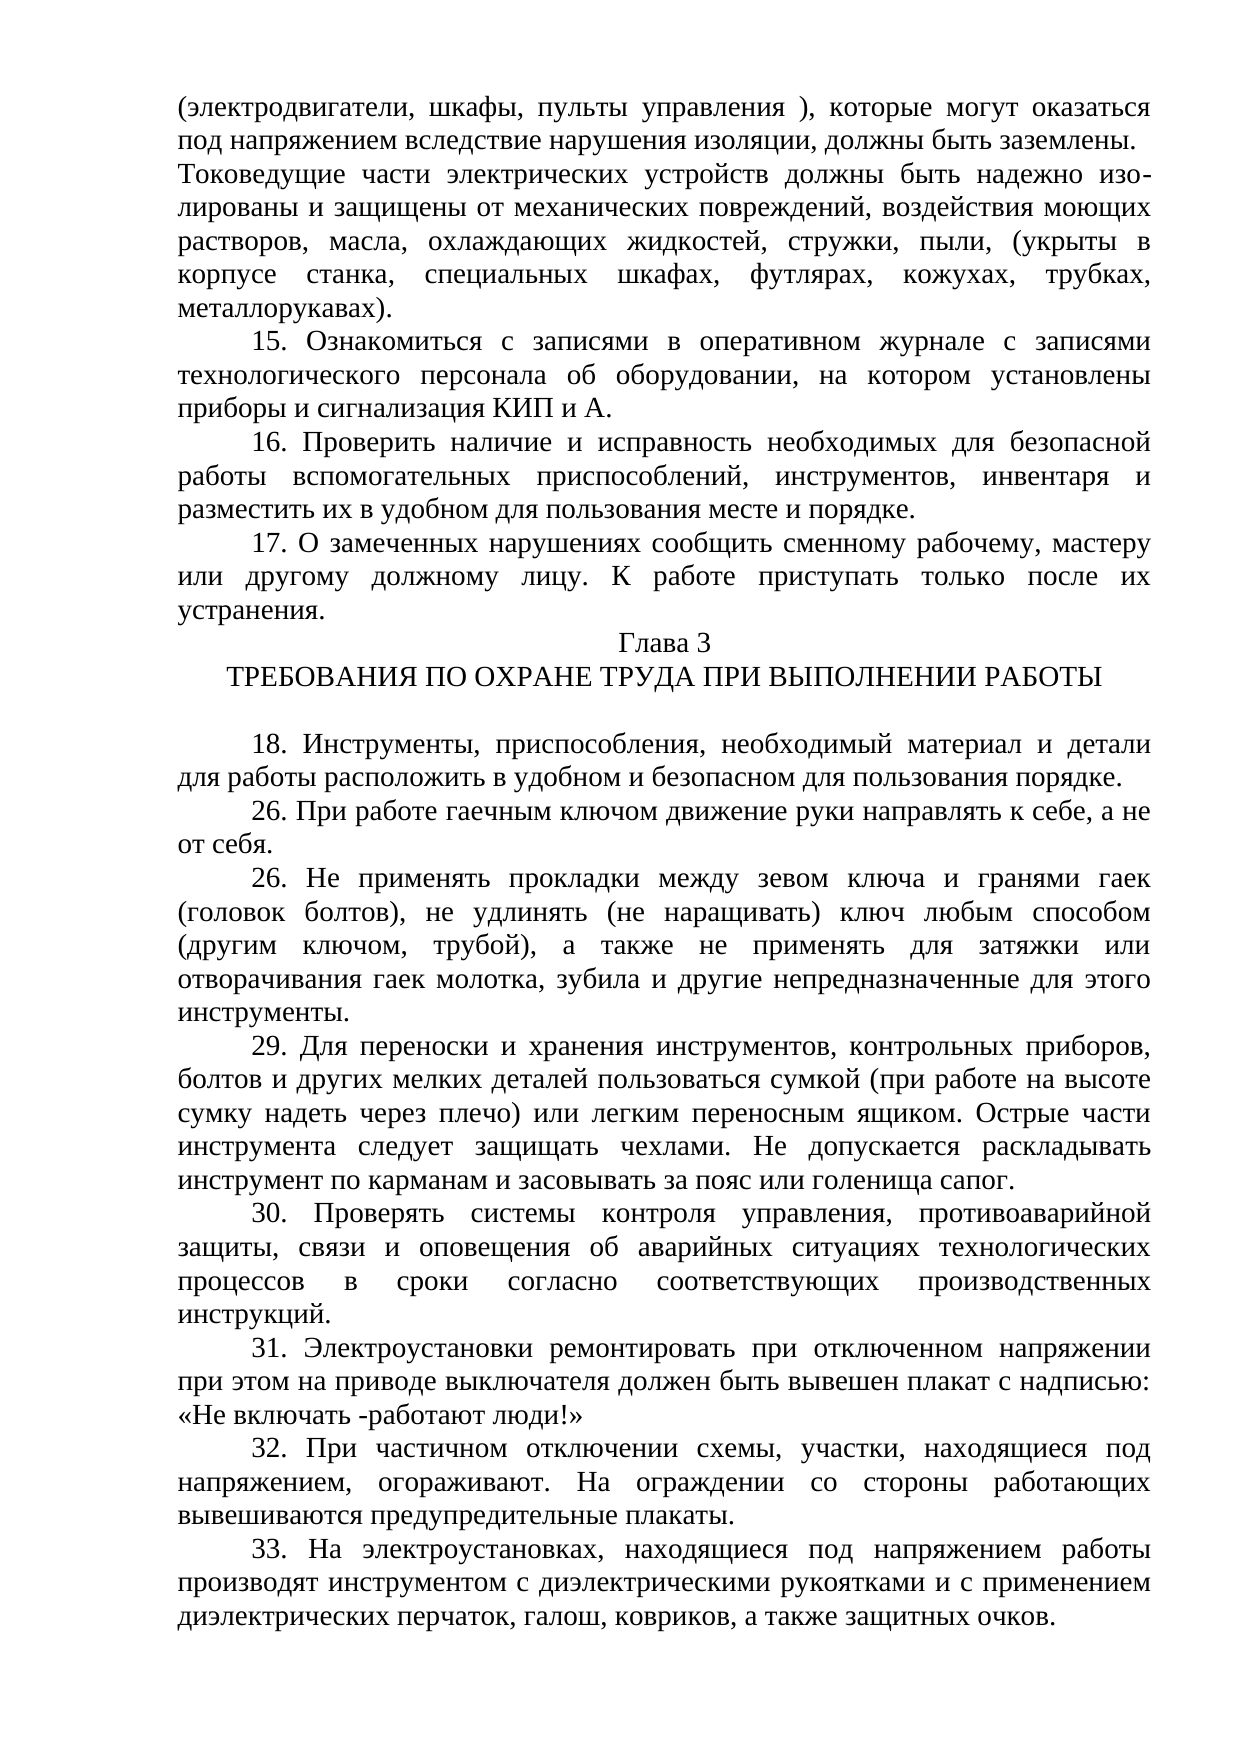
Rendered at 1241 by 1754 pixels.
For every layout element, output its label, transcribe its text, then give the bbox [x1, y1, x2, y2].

text 16. Проверить наличие и исправность необходимых для безопасной работы вспомогательных приспособлений, инструментов, инвентаря и разместить их в удобном для пользования месте и порядке. [177, 424, 1152, 525]
text Глава 3 [177, 625, 1152, 659]
text ТРЕБОВАНИЯ ПО ОХРАНЕ ТРУДА ПРИ ВЫПОЛНЕНИИ РАБОТЫ [177, 659, 1152, 692]
text 33. На электроустановках, находящиеся под напряжением работы производят инструментом с диэлектрическими рукоятками и с применением диэлектрических перчаток, галош, ковриков, а также защитных очков. [177, 1531, 1152, 1632]
text 26. При работе гаечным ключом движение руки направлять к себе, а не от себя. [177, 793, 1152, 860]
text 18. Инструменты, приспособления, необходимый материал и детали для работы расположить в удобном и безопасном для пользования порядке. [177, 726, 1152, 793]
text 32. При частичном отключении схемы, участки, находящиеся под напряжением, огораживают. На ограждении со стороны работающих вывешиваются предупредительные плакаты. [177, 1430, 1152, 1531]
text 26. Не применять прокладки между зевом ключа и гранями гаек (головок болтов), не удлинять (не наращивать) ключ любым способом (другим ключом, трубой), а также не применять для затяжки или отворачивания гаек молотка, зубила и другие непредназначенные для этого инструменты. [177, 860, 1152, 1028]
text 17. О замеченных нарушениях сообщить сменному рабочему, мастеру или другому должному лицу. К работе приступать только после их устранения. [177, 525, 1152, 625]
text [177, 89, 1152, 156]
text 15. Ознакомиться с записями в оперативном журнале с записями технологического персонала об оборудовании, на котором установлены приборы и сигнализация КИП и А. [177, 323, 1152, 424]
text 29. Для переноски и хранения инструментов, контрольных приборов, болтов и других мелких деталей пользоваться сумкой (при работе на высоте сумку надеть через плечо) или легким переносным ящиком. Острые части инструмента следует защищать чехлами. Не допускается раскладывать инструмент по карманам и засовывать за пояс или голенища сапог. [177, 1028, 1152, 1196]
text 31. Электроустановки ремонтировать при отключенном напряжении при этом на приводе выключателя должен быть вывешен плакат с надписью: «Не включать -работают люди!» [177, 1330, 1152, 1430]
text Токоведущие части электрических устройств должны быть надежно изолированы и защищены от механических повреждений, воздействия моющих растворов, масла, охлаждающих жидкостей, стружки, пыли, (укрыты в корпусе станка, специальных шкафах, футлярах, кожухах, трубках, металлорукавах). [177, 156, 1152, 323]
text 30. Проверять системы контроля управления, противоаварийной защиты, связи и оповещения об аварийных ситуациях технологических процессов в сроки согласно соответствующих производственных инструкций. [177, 1196, 1152, 1330]
